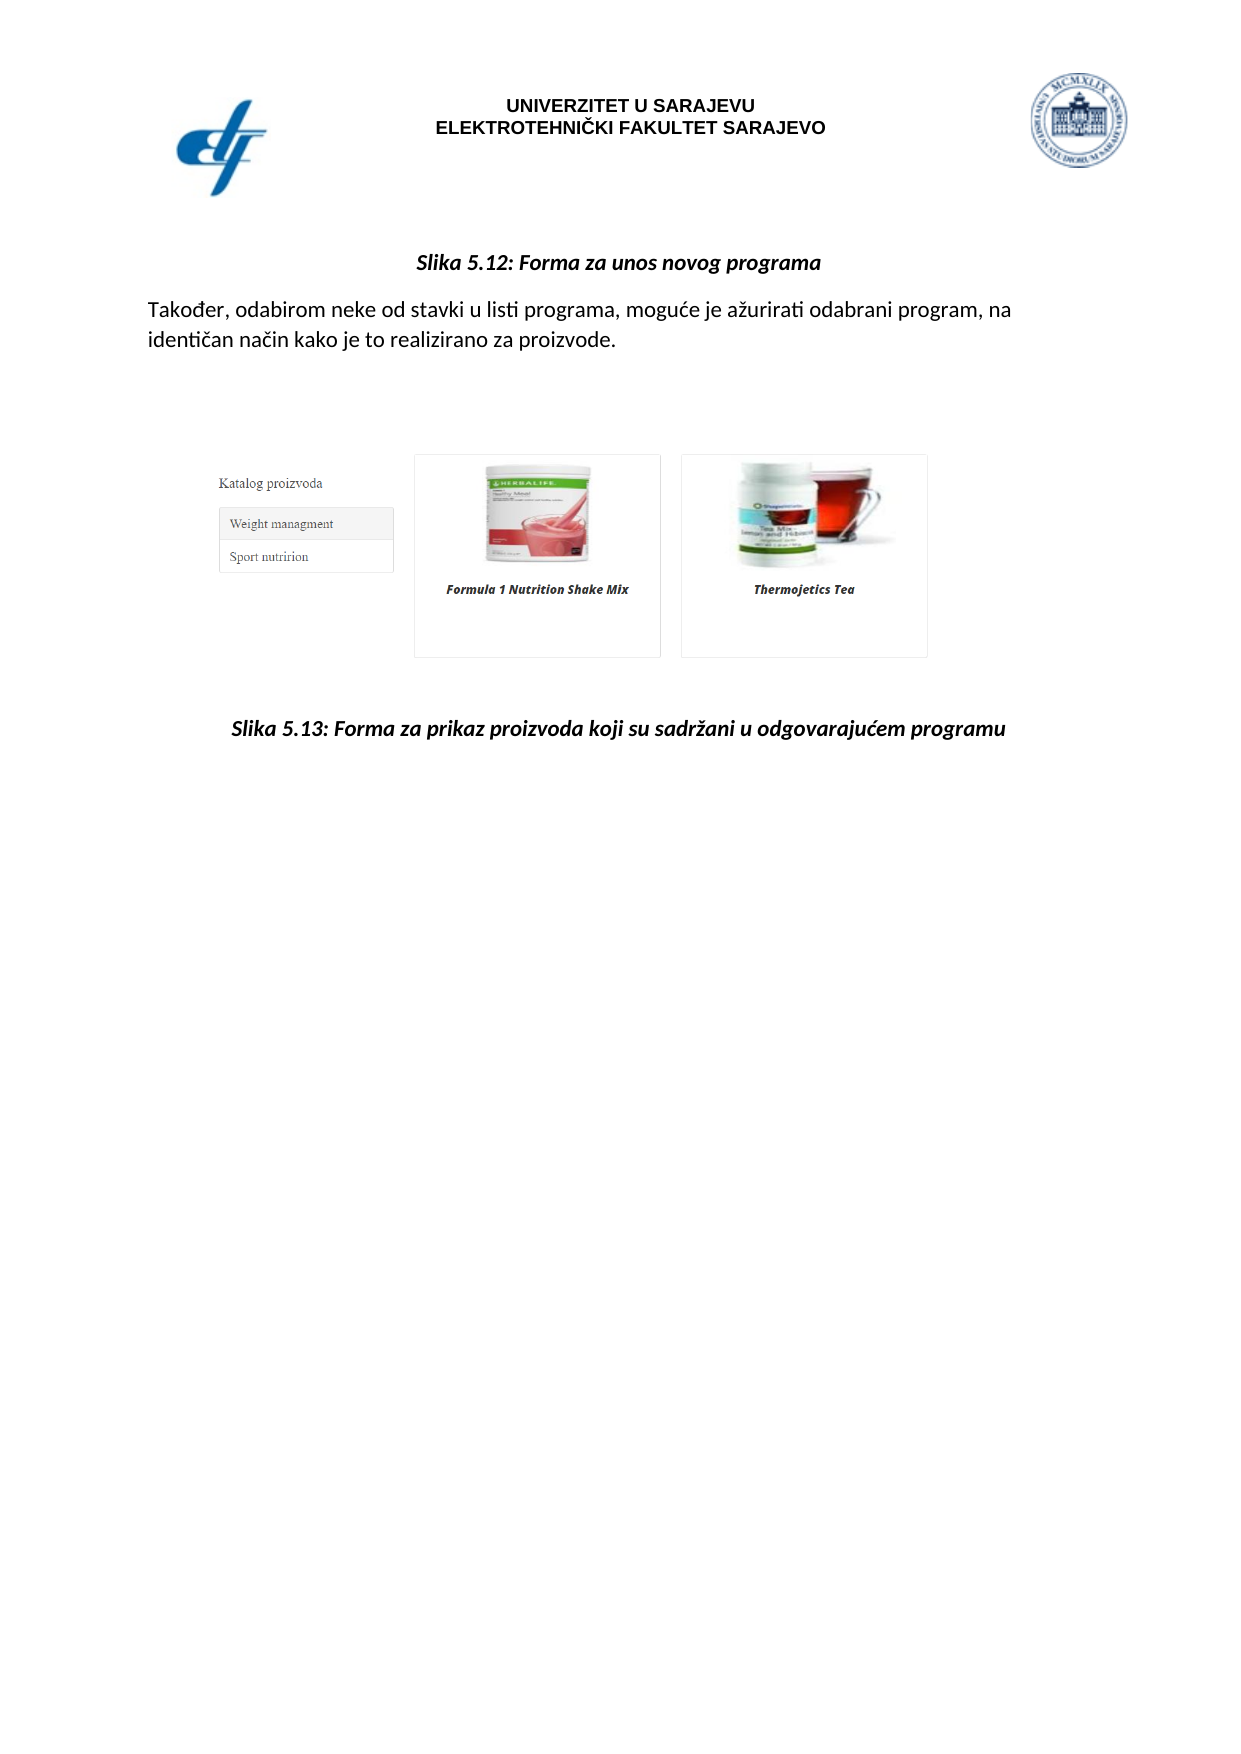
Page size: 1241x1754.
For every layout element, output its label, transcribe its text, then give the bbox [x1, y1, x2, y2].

picture [171, 97, 272, 198]
text Slika 5.12: Forma za unos novog programa [148, 248, 1093, 276]
picture [206, 418, 1034, 696]
picture [1030, 73, 1128, 168]
text Slika 5.13: Forma za prikaz proizvoda koji su sadržani u odgovarajućem programu [148, 714, 1093, 742]
text Također, odabirom neke od stavki u listi programa, moguće je ažurirati odabrani program, na identičan način kako je to realizirano za proizvode. [148, 295, 1093, 353]
